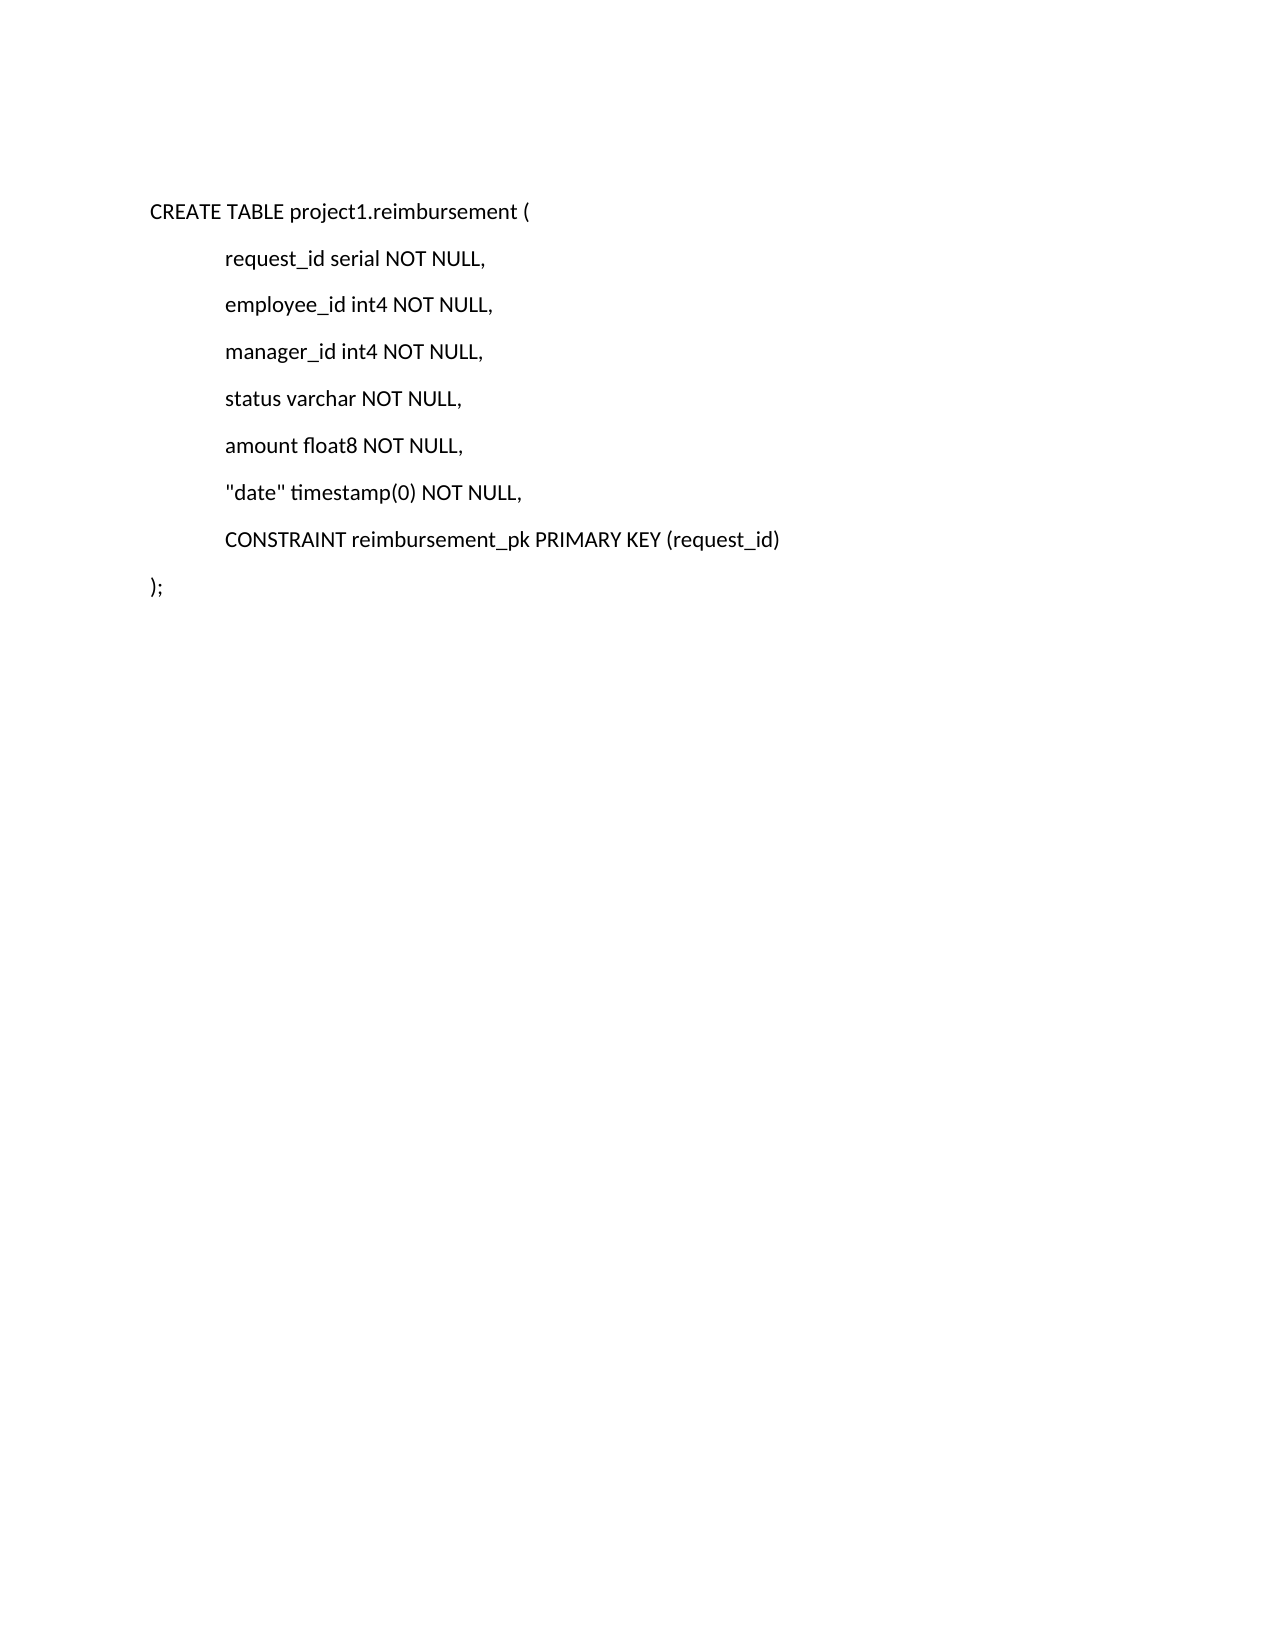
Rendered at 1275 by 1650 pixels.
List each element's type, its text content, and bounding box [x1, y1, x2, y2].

text CONSTRAINT reimbursement_pk PRIMARY KEY (request_id) [150, 525, 1125, 553]
text request_id serial NOT NULL, [150, 244, 1125, 272]
text amount float8 NOT NULL, [150, 431, 1125, 459]
text manager_id int4 NOT NULL, [150, 337, 1125, 366]
text "date" timestamp(0) NOT NULL, [150, 478, 1125, 506]
text ); [150, 572, 1125, 600]
text CREATE TABLE project1.reimbursement ( [150, 197, 1125, 225]
text status varchar NOT NULL, [150, 384, 1125, 412]
text employee_id int4 NOT NULL, [150, 291, 1125, 319]
